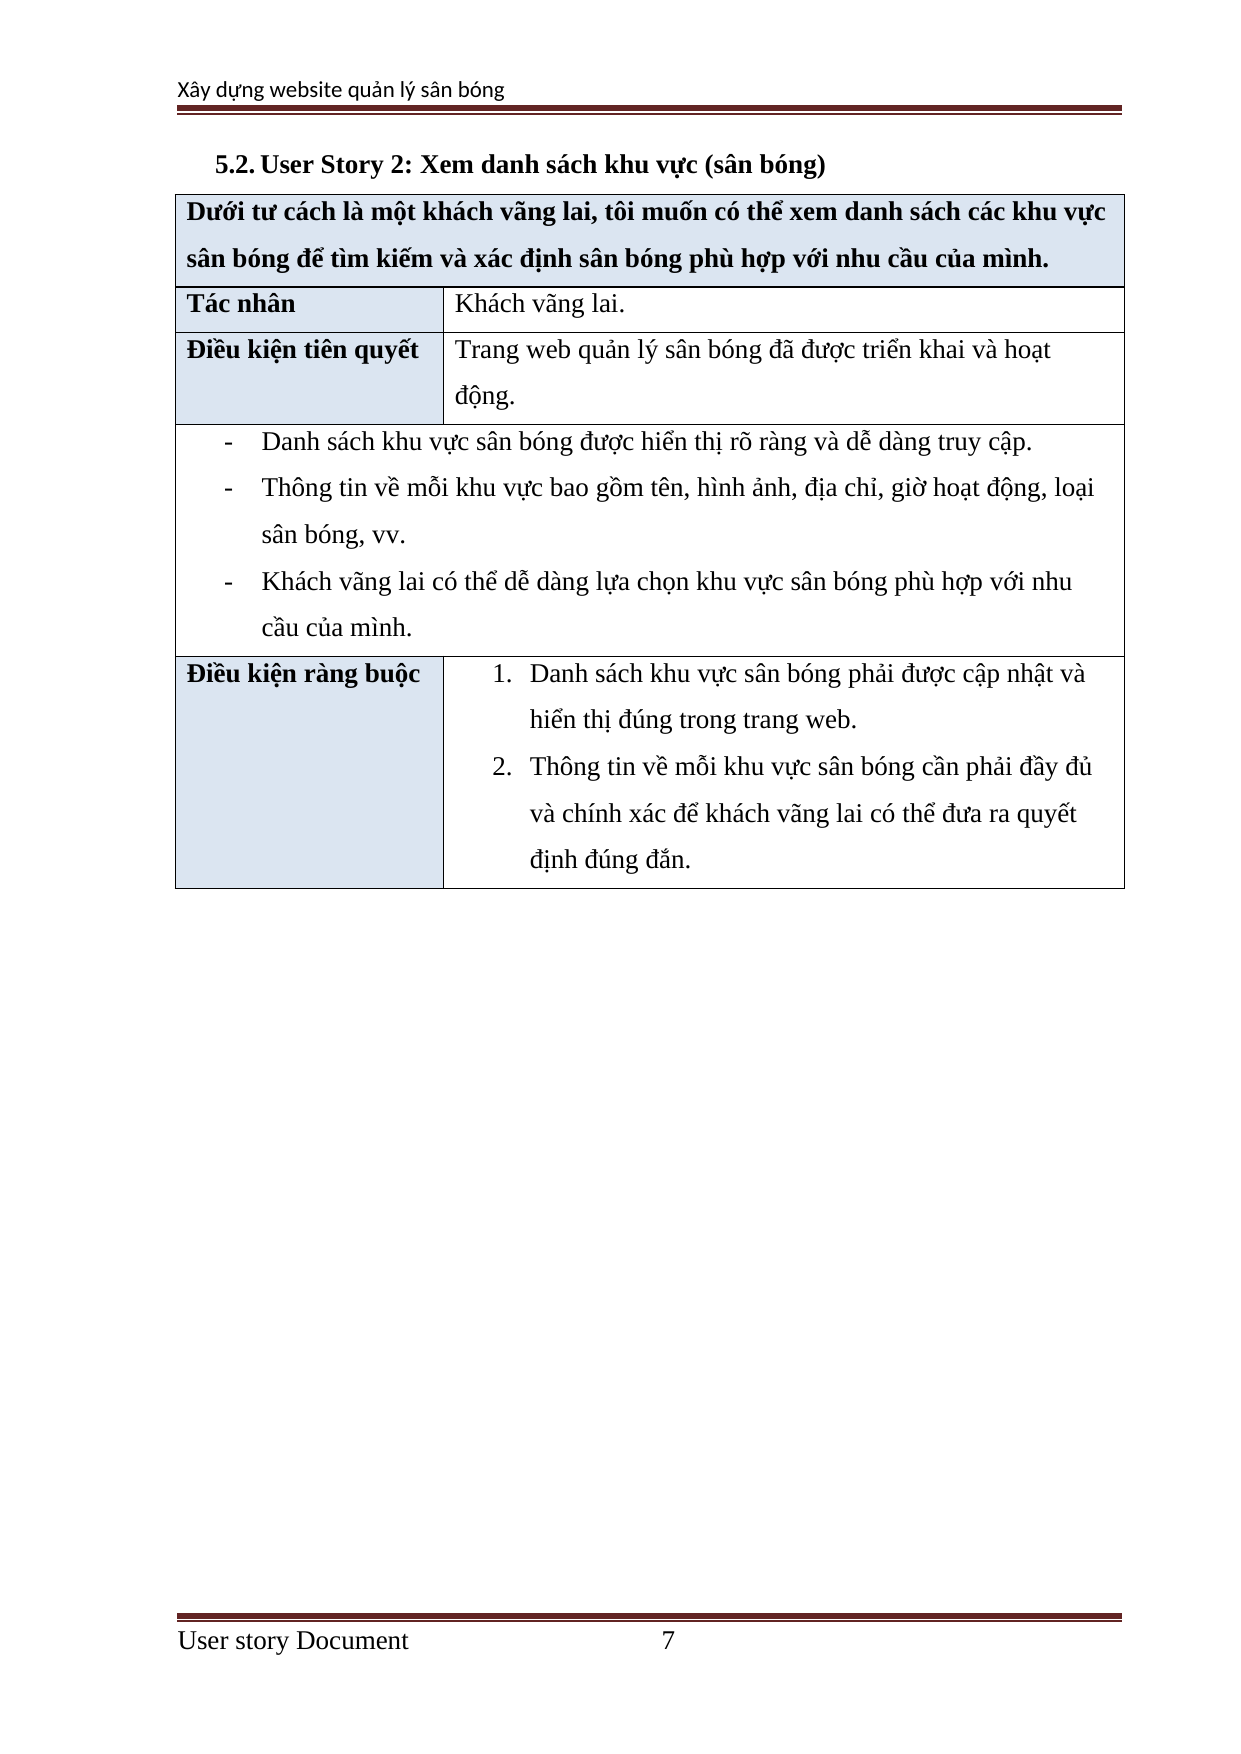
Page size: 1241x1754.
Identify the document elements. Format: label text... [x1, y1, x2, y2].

table_cell Danh sách khu vực sân bóng phải được cập nhật và hiển thị đúng trong trang web. Thông tin về mỗi khu vực sân bóng cần phải đầy đủ và chính xác để khách vãng lai có thể đưa ra quyết định đúng đắn. [444, 657, 1124, 888]
table_cell Điều kiện ràng buộc [176, 657, 443, 888]
table_cell Khách vãng lai. [444, 288, 1124, 332]
table_cell Trang web quản lý sân bóng đã được triển khai và hoạt động. [444, 333, 1124, 424]
table_cell Danh sách khu vực sân bóng được hiển thị rõ ràng và dễ dàng truy cập. Thông tin về mỗi khu vực bao gồm tên, hình ảnh, địa chỉ, giờ hoạt động, loại sân bóng, vv. Khách vãng lai có thể dễ dàng lựa chọn khu vực sân bóng phù hợp với nhu cầu của mình. [176, 425, 1124, 656]
list User Story 2: Xem danh sách khu vực (sân bóng) [215, 148, 1122, 179]
table_header Dưới tư cách là một khách vãng lai, tôi muốn có thể xem danh sách các khu vực sân bóng để tìm kiếm và xác định sân bóng phù hợp với nhu cầu của mình. [176, 195, 1124, 286]
table_cell Điều kiện tiên quyết [176, 333, 443, 424]
table_cell Tác nhân [176, 288, 443, 332]
